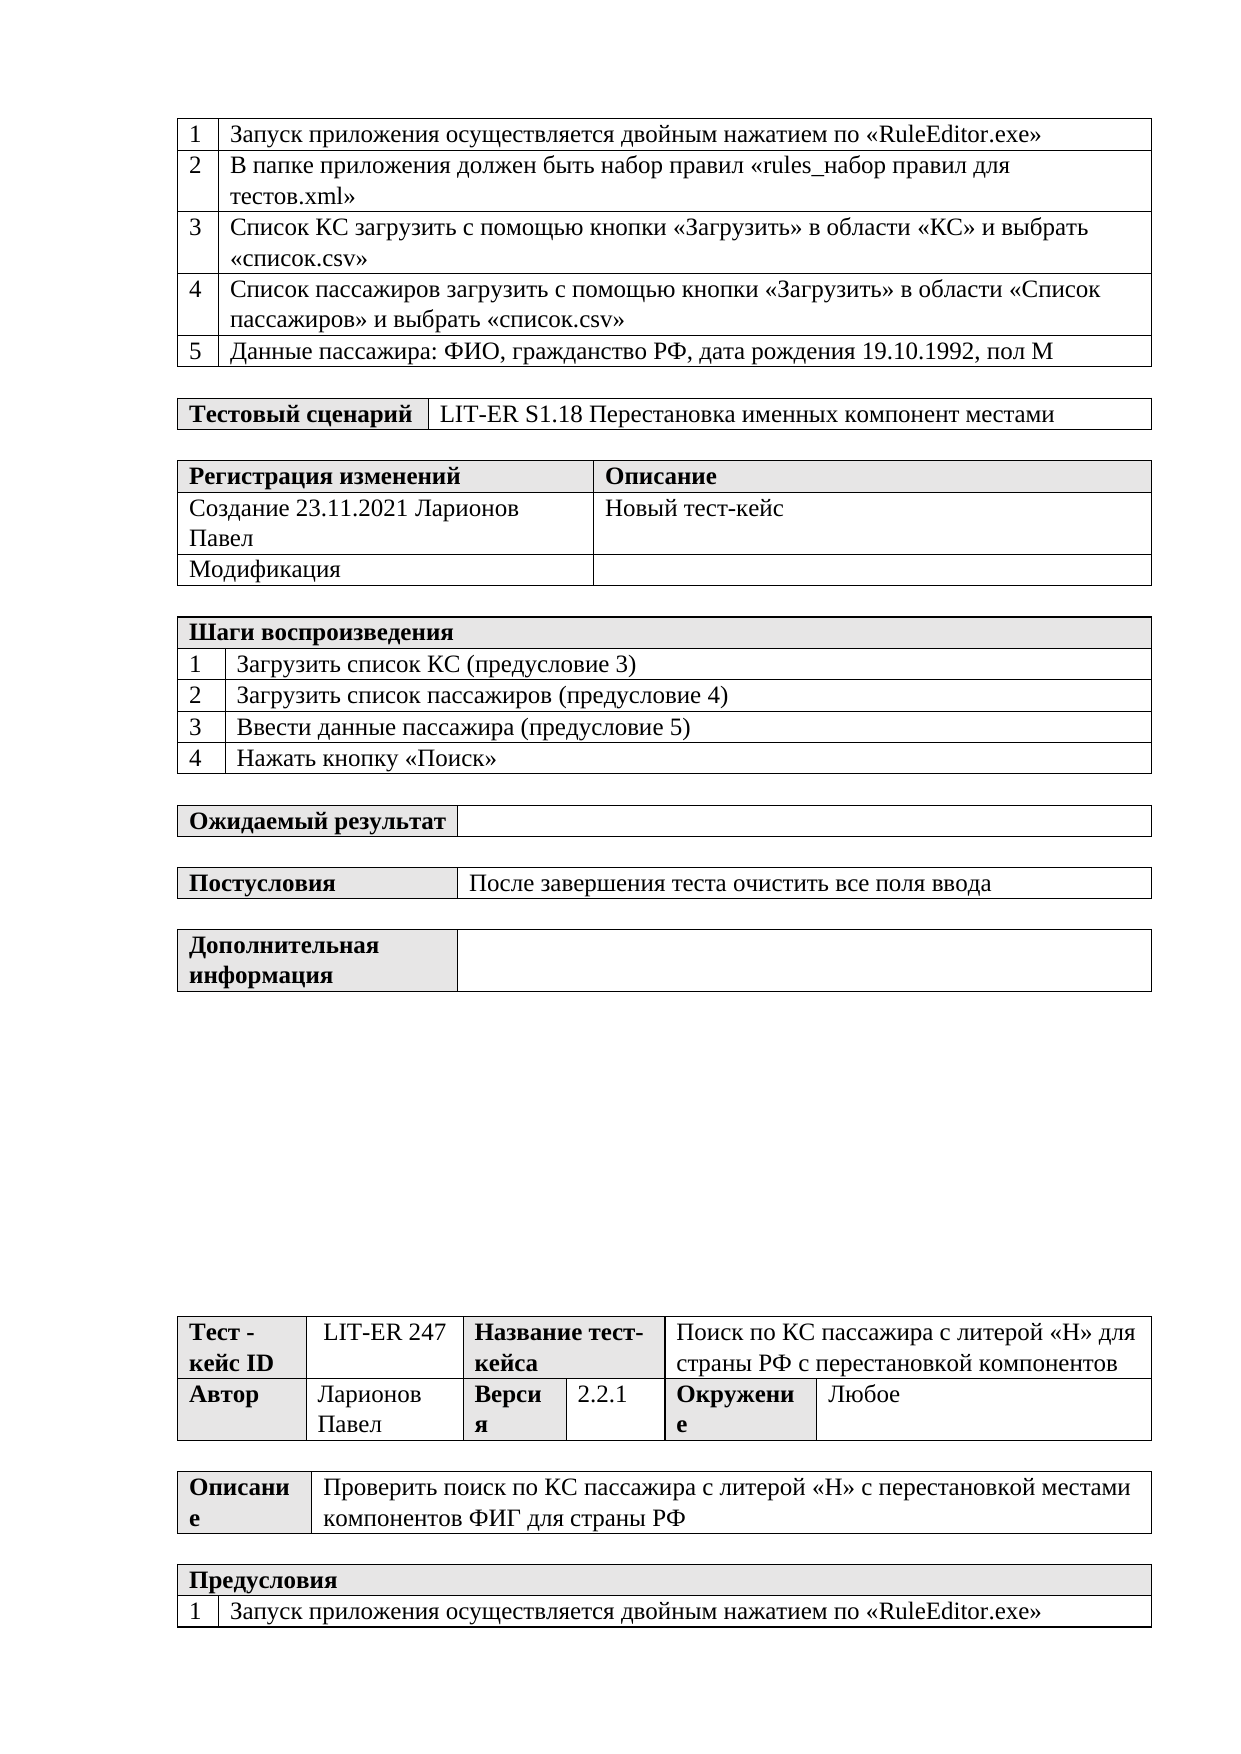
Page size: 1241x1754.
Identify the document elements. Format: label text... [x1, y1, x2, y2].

table_cell Создание 23.11.2021 Ларионов Павел [178, 493, 593, 553]
table_header Описание [594, 461, 1151, 492]
table_cell В папке приложения должен быть набор правил «rules_набор правил для тестов.xml» [219, 151, 1151, 211]
table_header [458, 930, 1151, 991]
table_cell Автор [178, 1379, 306, 1440]
table_cell Новый тест-кейс [594, 493, 1151, 553]
table_header Дополнительная информация [178, 930, 457, 991]
table_header LIT-ER 247 [307, 1317, 463, 1378]
table_cell [594, 555, 1151, 585]
table_cell Окружение [666, 1379, 816, 1440]
table_cell Ларионов Павел [307, 1379, 463, 1440]
table_header [458, 806, 1151, 836]
table_header Описание [178, 1472, 311, 1533]
table_cell Запуск приложения осуществляется двойным нажатием по «RuleEditor.exe» [219, 1596, 1151, 1626]
table_cell Модификация [178, 555, 593, 585]
table_cell 1 [178, 649, 225, 679]
table_cell 4 [178, 743, 225, 773]
table_header Название тест- кейса [464, 1317, 664, 1378]
table_cell 1 [178, 1596, 218, 1626]
table_cell Запуск приложения осуществляется двойным нажатием по «RuleEditor.exe» [219, 119, 1151, 149]
table_cell 2 [178, 680, 225, 711]
table_header Тест -кейс ID [178, 1317, 306, 1378]
table_header Тестовый сценарий [178, 399, 428, 429]
table_cell 4 [178, 274, 218, 335]
table_header Постусловия [178, 868, 457, 898]
table_header Ожидаемый результат [178, 806, 457, 836]
table_cell Ввести данные пассажира (предусловие 5) [226, 712, 1151, 742]
table_cell Любое [817, 1379, 1151, 1440]
table_cell 1 [178, 119, 218, 149]
table_cell 2 [178, 151, 218, 211]
table_header Поиск по КС пассажира с литерой «Н» для страны РФ с перестановкой компонентов [666, 1317, 1151, 1378]
table_cell 5 [178, 336, 218, 366]
table_cell Список пассажиров загрузить с помощью кнопки «Загрузить» в области «Список пассажиров» и выбрать «список.csv» [219, 274, 1151, 335]
table_header После завершения теста очистить все поля ввода [458, 868, 1151, 898]
table_header Регистрация изменений [178, 461, 593, 492]
table_cell Список КС загрузить с помощью кнопки «Загрузить» в области «КС» и выбрать «список.csv» [219, 212, 1151, 273]
table_cell 2.2.1 [567, 1379, 664, 1440]
table_header LIT-ER S1.18 Перестановка именных компонент местами [429, 399, 1151, 429]
table_header Проверить поиск по КС пассажира с литерой «Н» с перестановкой местами компонентов ФИГ для страны РФ [312, 1472, 1151, 1533]
table_header Шаги воспроизведения [178, 618, 1151, 648]
table_cell Загрузить список пассажиров (предусловие 4) [226, 680, 1151, 711]
table_cell Загрузить список КС (предусловие 3) [226, 649, 1151, 679]
table_cell Версия [464, 1379, 566, 1440]
table_cell 3 [178, 712, 225, 742]
table_header Предусловия [178, 1565, 1151, 1595]
table_cell Данные пассажира: ФИО, гражданство РФ, дата рождения 19.10.1992, пол М [219, 336, 1151, 366]
table_cell 3 [178, 212, 218, 273]
table_cell Нажать кнопку «Поиск» [226, 743, 1151, 773]
